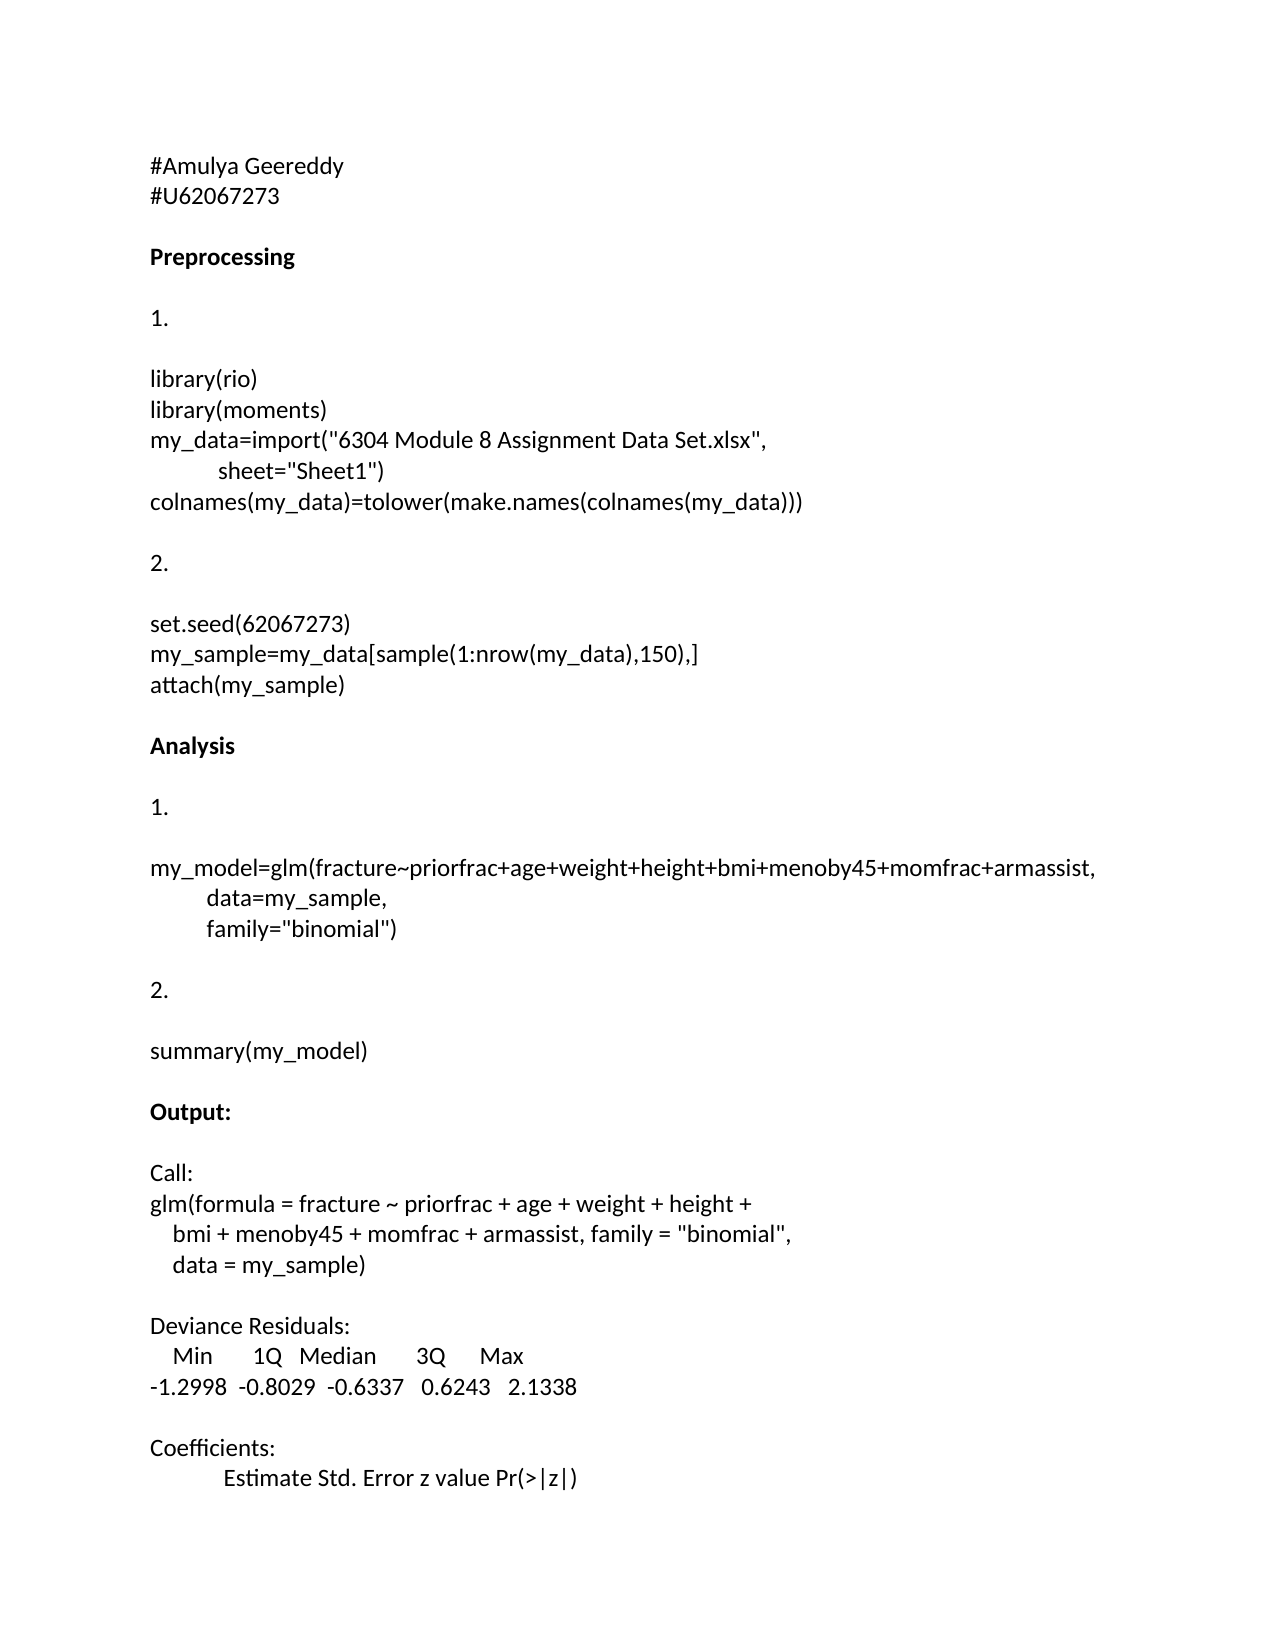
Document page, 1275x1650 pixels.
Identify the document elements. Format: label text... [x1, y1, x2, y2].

text #U62067273 [150, 181, 1125, 211]
text family="binomial") [150, 913, 1125, 943]
text Min 1Q Median 3Q Max [150, 1340, 1125, 1371]
text 2. [150, 547, 1125, 577]
text sheet="Sheet1") [150, 455, 1125, 486]
text Coefficients: [150, 1432, 1125, 1462]
text set.seed(62067273) [150, 608, 1125, 638]
text data = my_sample) [150, 1249, 1125, 1279]
text #Amulya Geereddy [150, 150, 1125, 181]
text Deviance Residuals: [150, 1310, 1125, 1340]
text 1. [150, 791, 1125, 821]
text my_sample=my_data[sample(1:nrow(my_data),150),] [150, 638, 1125, 669]
text colnames(my_data)=tolower(make.names(colnames(my_data))) [150, 486, 1125, 516]
text Analysis [150, 730, 1125, 760]
text data=my_sample, [150, 882, 1125, 913]
text attach(my_sample) [150, 669, 1125, 699]
text Call: [150, 1157, 1125, 1188]
text my_model=glm(fracture~priorfrac+age+weight+height+bmi+menoby45+momfrac+armassist, [150, 852, 1125, 882]
text summary(my_model) [150, 1035, 1125, 1066]
text Estimate Std. Error z value Pr(>|z|) [150, 1462, 1125, 1493]
text library(rio) [150, 364, 1125, 394]
text bmi + menoby45 + momfrac + armassist, family = "binomial", [150, 1218, 1125, 1249]
text glm(formula = fracture ~ priorfrac + age + weight + height + [150, 1188, 1125, 1218]
text Output: [150, 1096, 1125, 1127]
text -1.2998 -0.8029 -0.6337 0.6243 2.1338 [150, 1371, 1125, 1401]
text 2. [150, 974, 1125, 1004]
text my_data=import("6304 Module 8 Assignment Data Set.xlsx", [150, 425, 1125, 455]
text 1. [150, 303, 1125, 333]
text library(moments) [150, 394, 1125, 425]
text Preprocessing [150, 242, 1125, 272]
